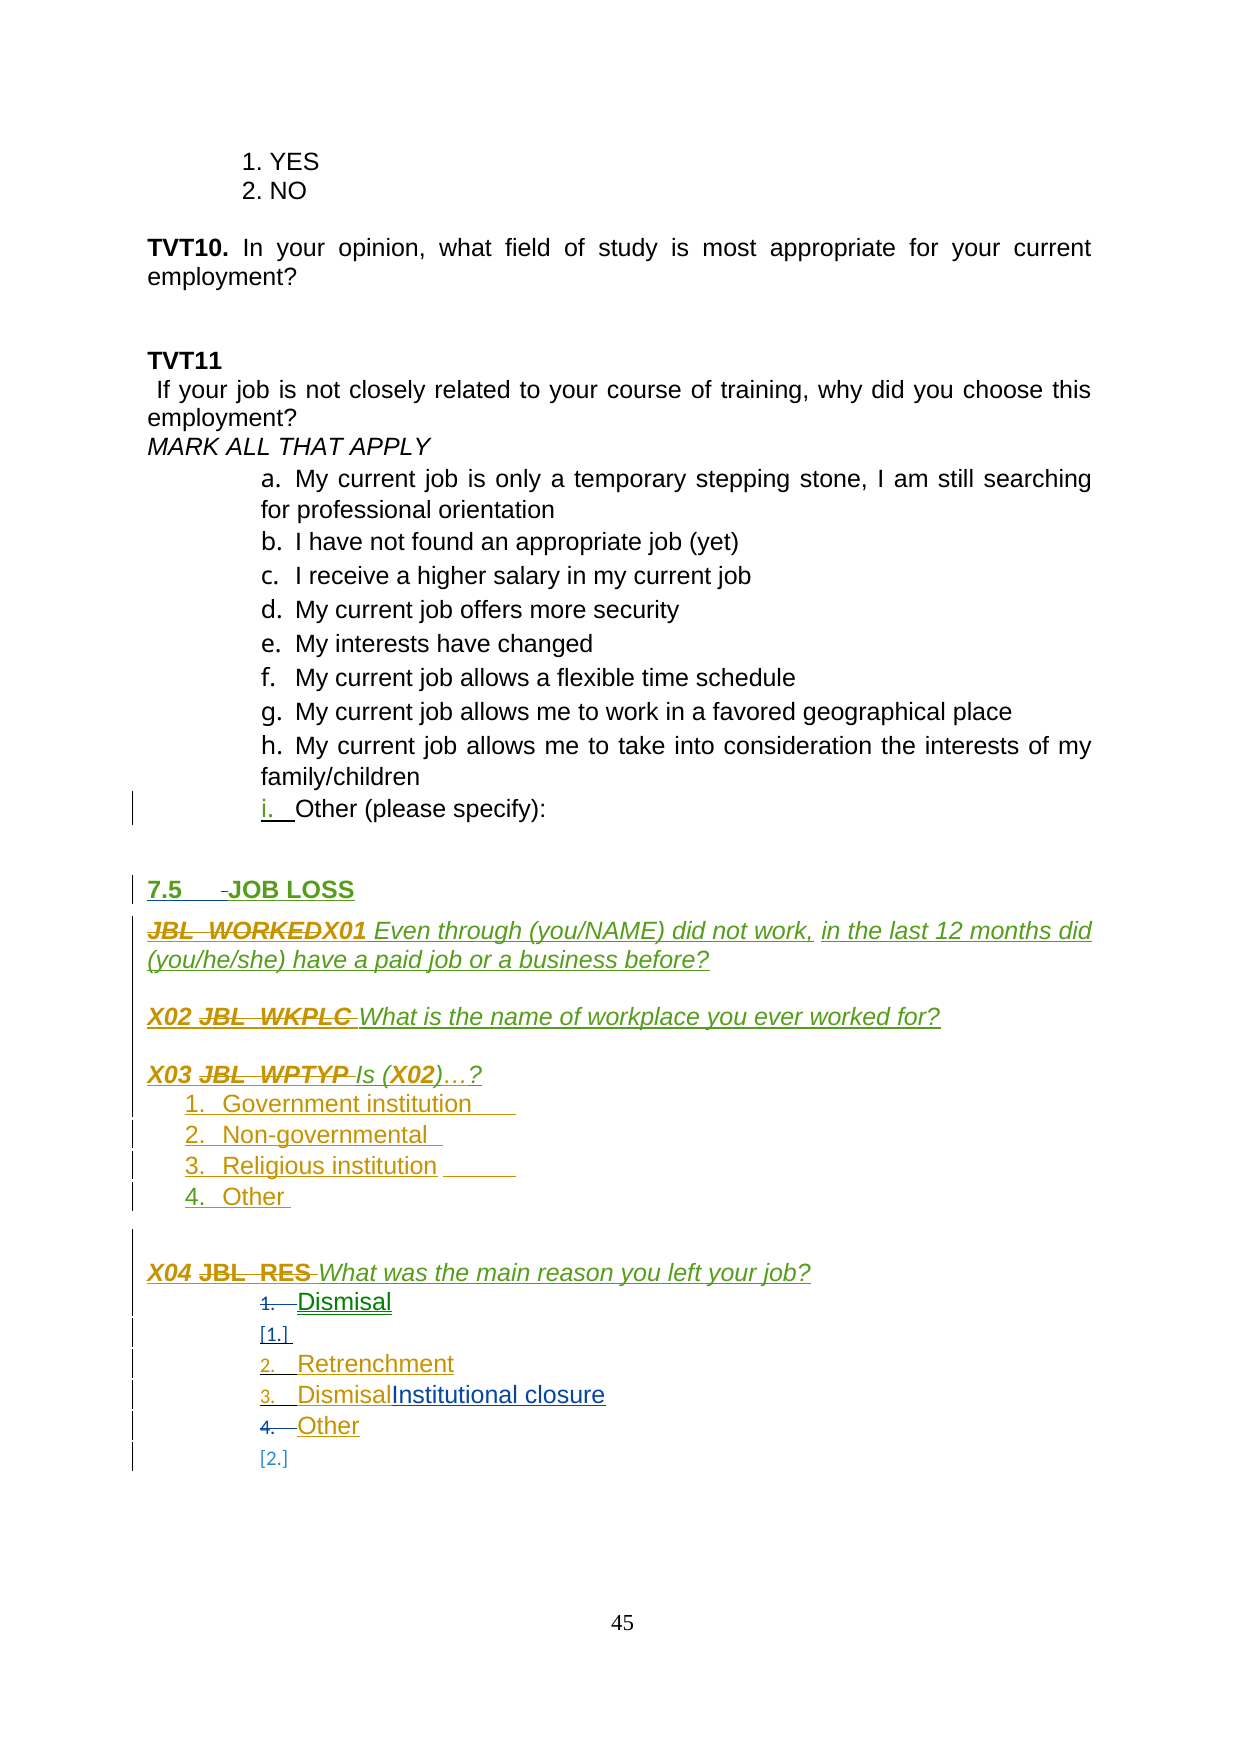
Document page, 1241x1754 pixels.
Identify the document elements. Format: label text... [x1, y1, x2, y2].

list I have not found an appropriate job (yet) [261, 524, 1093, 558]
list Other (please specify): [261, 791, 1093, 825]
list My current job allows me to take into consideration the interests of my family/children [261, 728, 1093, 791]
list My current job allows me to work in a favored geographical place [261, 694, 1093, 728]
list My current job allows a flexible time schedule [261, 660, 1093, 694]
text If your job is not closely related to your course of training, why did you choose this employment? [147, 374, 1093, 432]
text TVT10. In your opinion, what field of study is most appropriate for your current employment? [147, 233, 1093, 291]
text TVT11 [147, 346, 1093, 374]
text MARK ALL THAT APPLY [147, 432, 1093, 461]
list My interests have changed [261, 626, 1093, 660]
list I receive a higher salary in my current job [261, 558, 1093, 592]
text 2. NO [221, 176, 1093, 204]
list My current job is only a temporary stepping stone, I am still searching for professional orientation [261, 461, 1093, 524]
text 1. YES [221, 147, 1093, 176]
list My current job offers more security [261, 592, 1093, 626]
